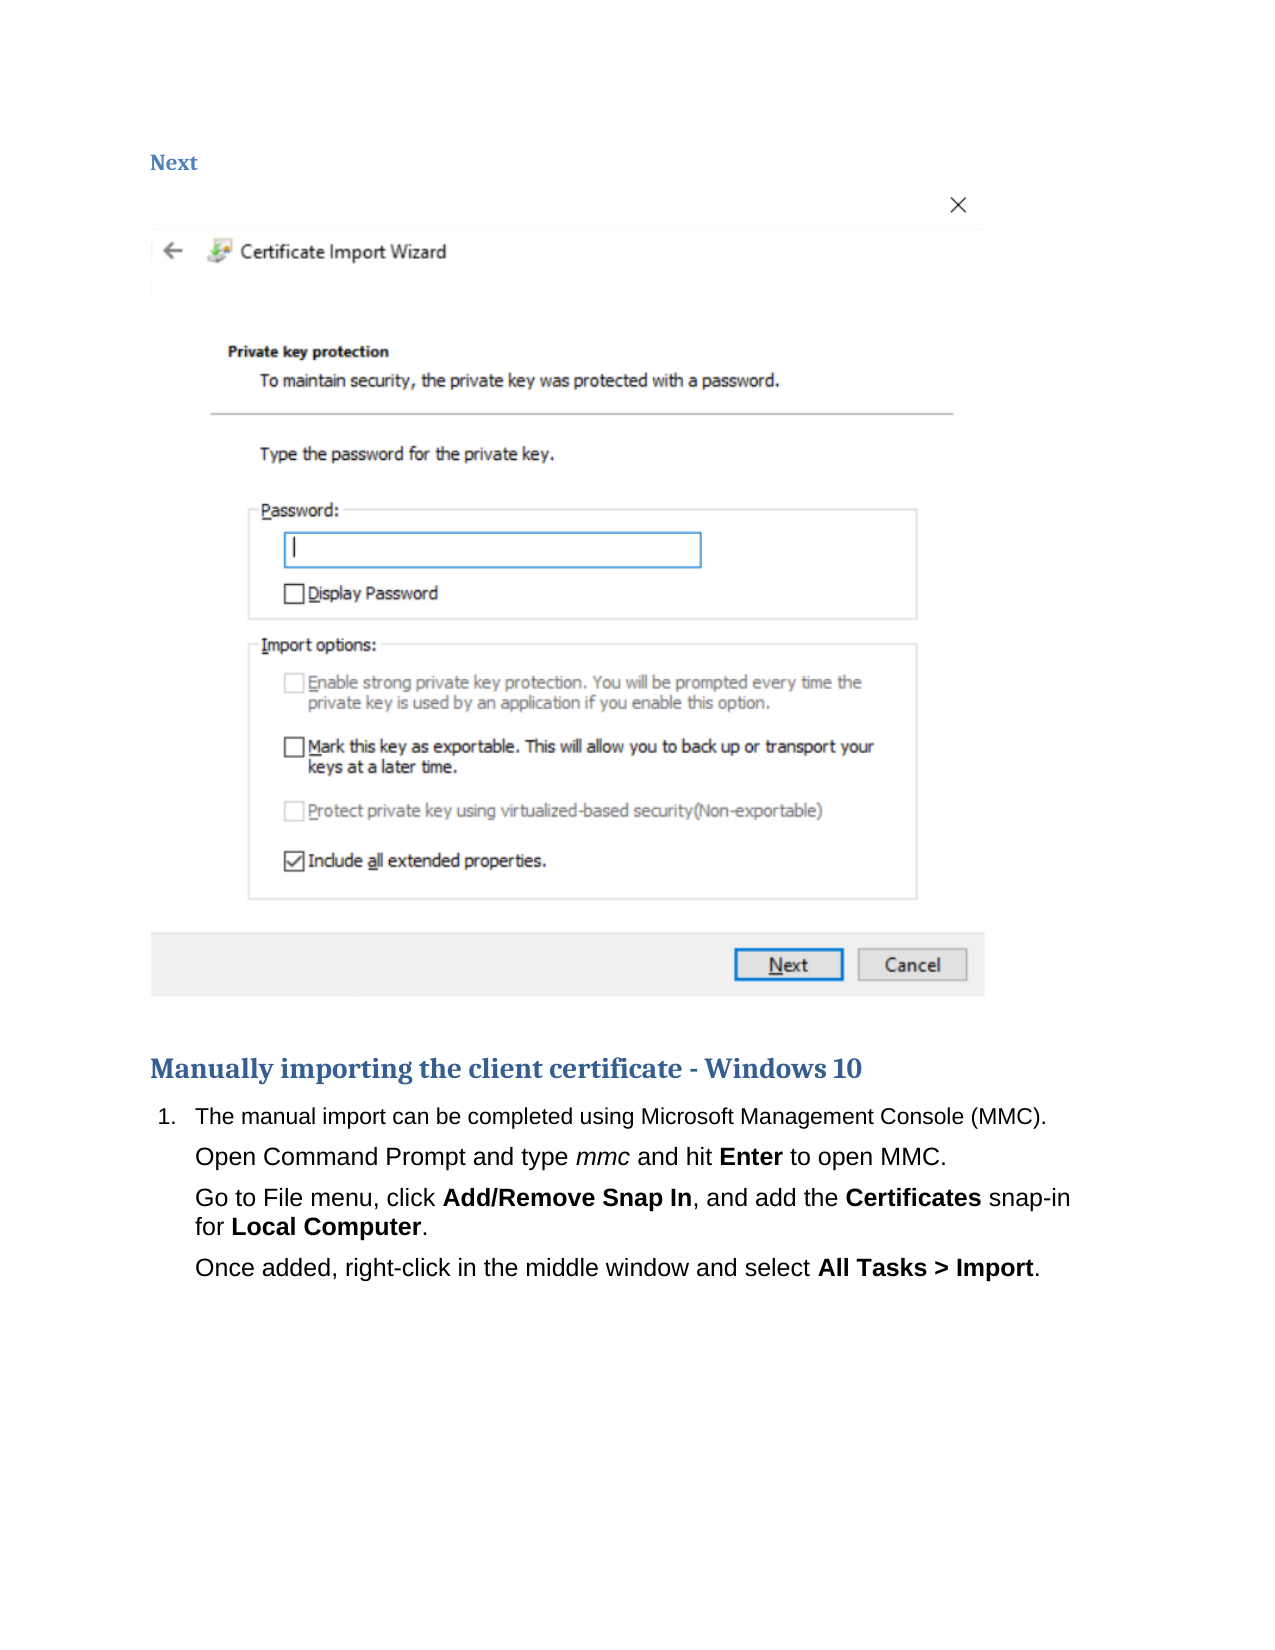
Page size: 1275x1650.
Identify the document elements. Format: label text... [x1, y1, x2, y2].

text Open Command Prompt and type mmc and hit Enter to open MMC. [195, 1142, 1125, 1171]
subtitle Next [150, 150, 1125, 176]
subtitle Manually importing the client certificate - Windows 10 [150, 1052, 1125, 1085]
list The manual import can be completed using Microsoft Management Console (MMC). [157, 1103, 1125, 1129]
text Once added, right-click in the middle window and select All Tasks > Import. [195, 1253, 1125, 1282]
text Go to File menu, click Add/Remove Snap In, and add the Certificates snap-in for Local Computer. [195, 1183, 1125, 1241]
picture [150, 180, 986, 998]
